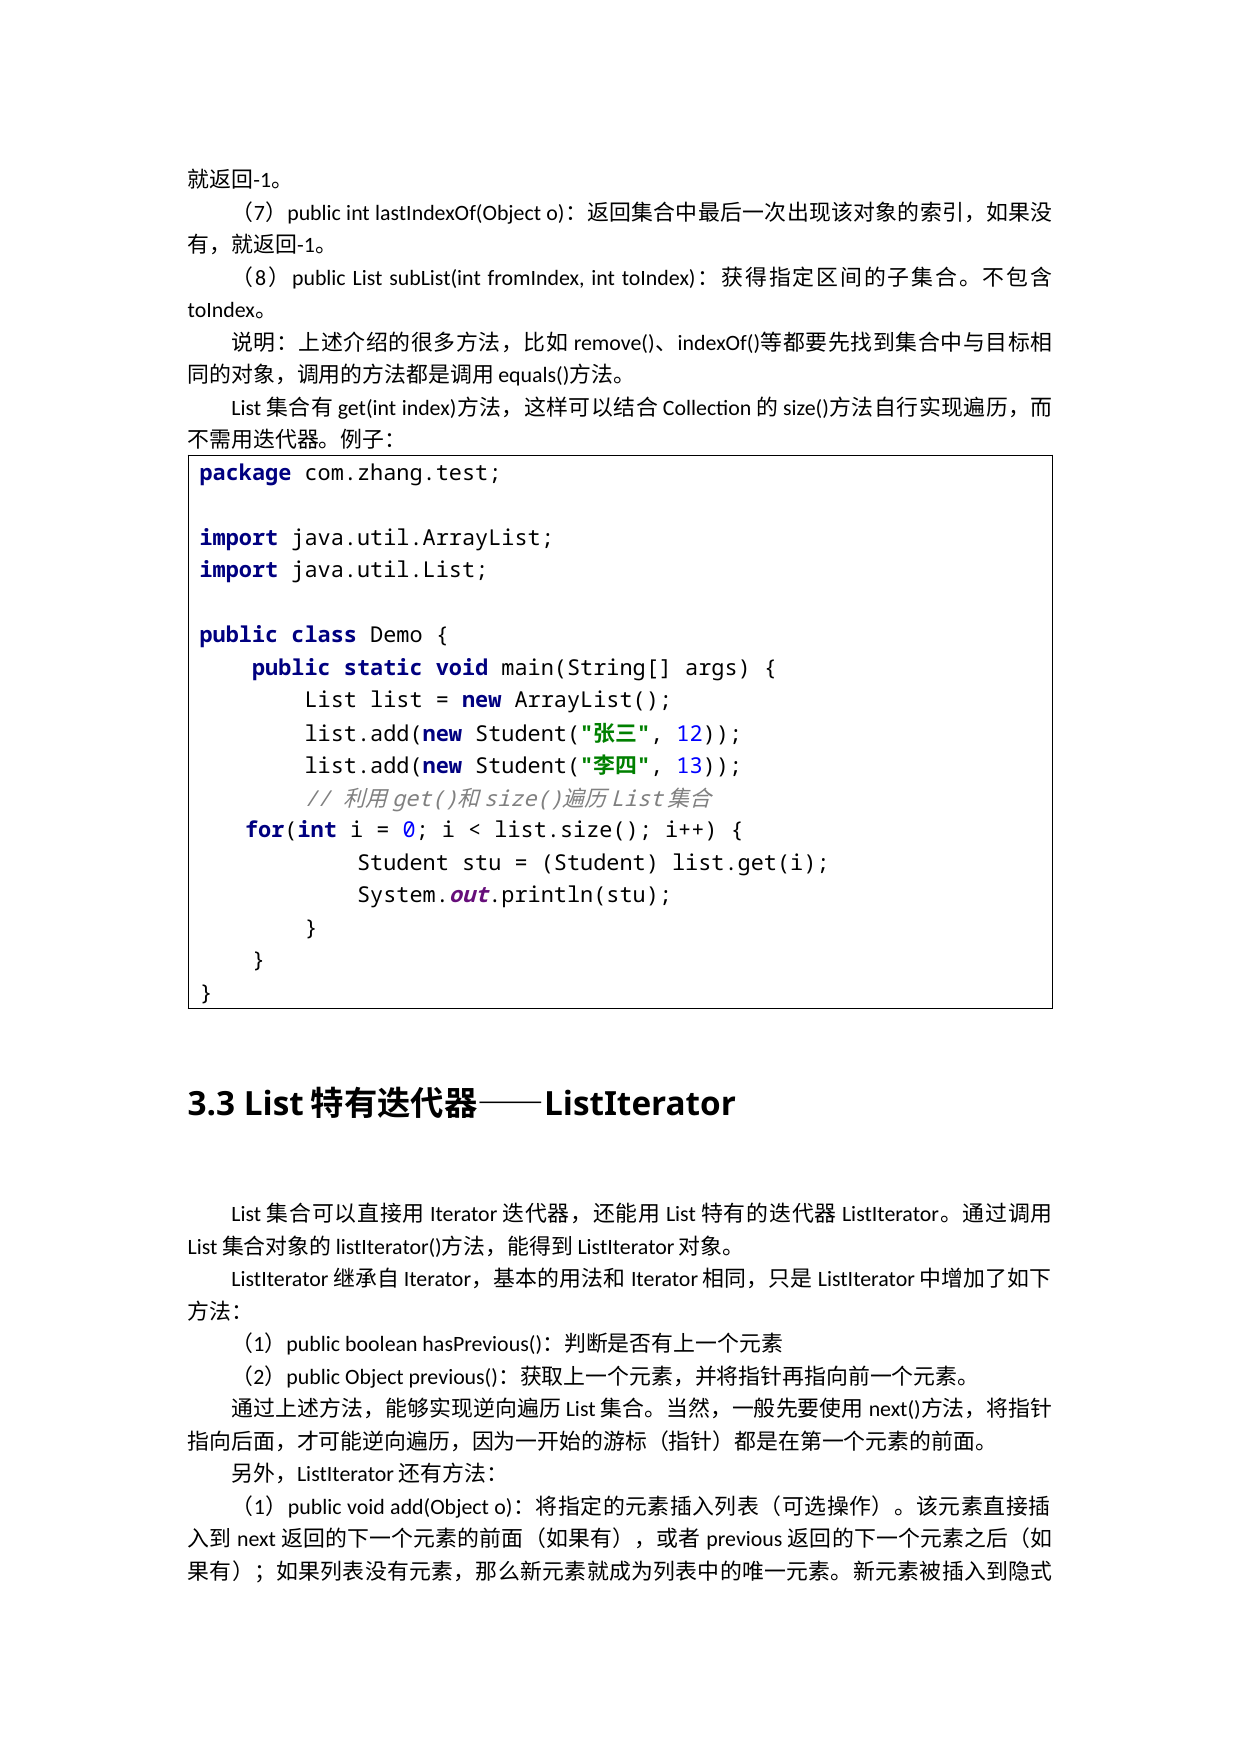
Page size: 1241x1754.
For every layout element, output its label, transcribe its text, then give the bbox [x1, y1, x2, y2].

text 通过上述方法，能够实现逆向遍历List集合。当然，一般先要使用next()方法，将指针指向后面，才可能逆向遍历，因为一开始的游标（指针）都是在第一个元素的前面。 [187, 1391, 1053, 1456]
text ListIterator继承自Iterator，基本的用法和Iterator相同，只是ListIterator中增加了如下方法： [187, 1261, 1053, 1326]
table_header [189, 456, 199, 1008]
text （8）public List subList(int fromIndex, int toIndex)：获得指定区间的子集合。不包含toIndex。 [187, 259, 1053, 324]
text 说明：上述介绍的很多方法，比如remove()、indexOf()等都要先找到集合中与目标相同的对象，调用的方法都是调用equals()方法。 [187, 324, 1053, 389]
text List集合可以直接用Iterator迭代器，还能用List特有的迭代器ListIterator。通过调用List集合对象的listIterator()方法，能得到ListIterator对象。 [187, 1196, 1053, 1261]
text （2）public Object previous()：获取上一个元素，并将指针再指向前一个元素。 [187, 1358, 1053, 1391]
text （7）public int lastIndexOf(Object o)：返回集合中最后一次出现该对象的索引，如果没有，就返回-1。 [187, 194, 1053, 259]
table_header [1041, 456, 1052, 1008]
text 另外，ListIterator还有方法： [187, 1456, 1053, 1488]
subtitle 3.3 List特有迭代器——ListIterator [187, 1069, 1053, 1134]
text （1）public boolean hasPrevious()：判断是否有上一个元素 [187, 1326, 1053, 1358]
text List集合有get(int index)方法，这样可以结合Collection的size()方法自行实现遍历，而不需用迭代器。例子： [187, 389, 1053, 454]
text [187, 162, 1053, 194]
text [187, 1488, 1053, 1586]
